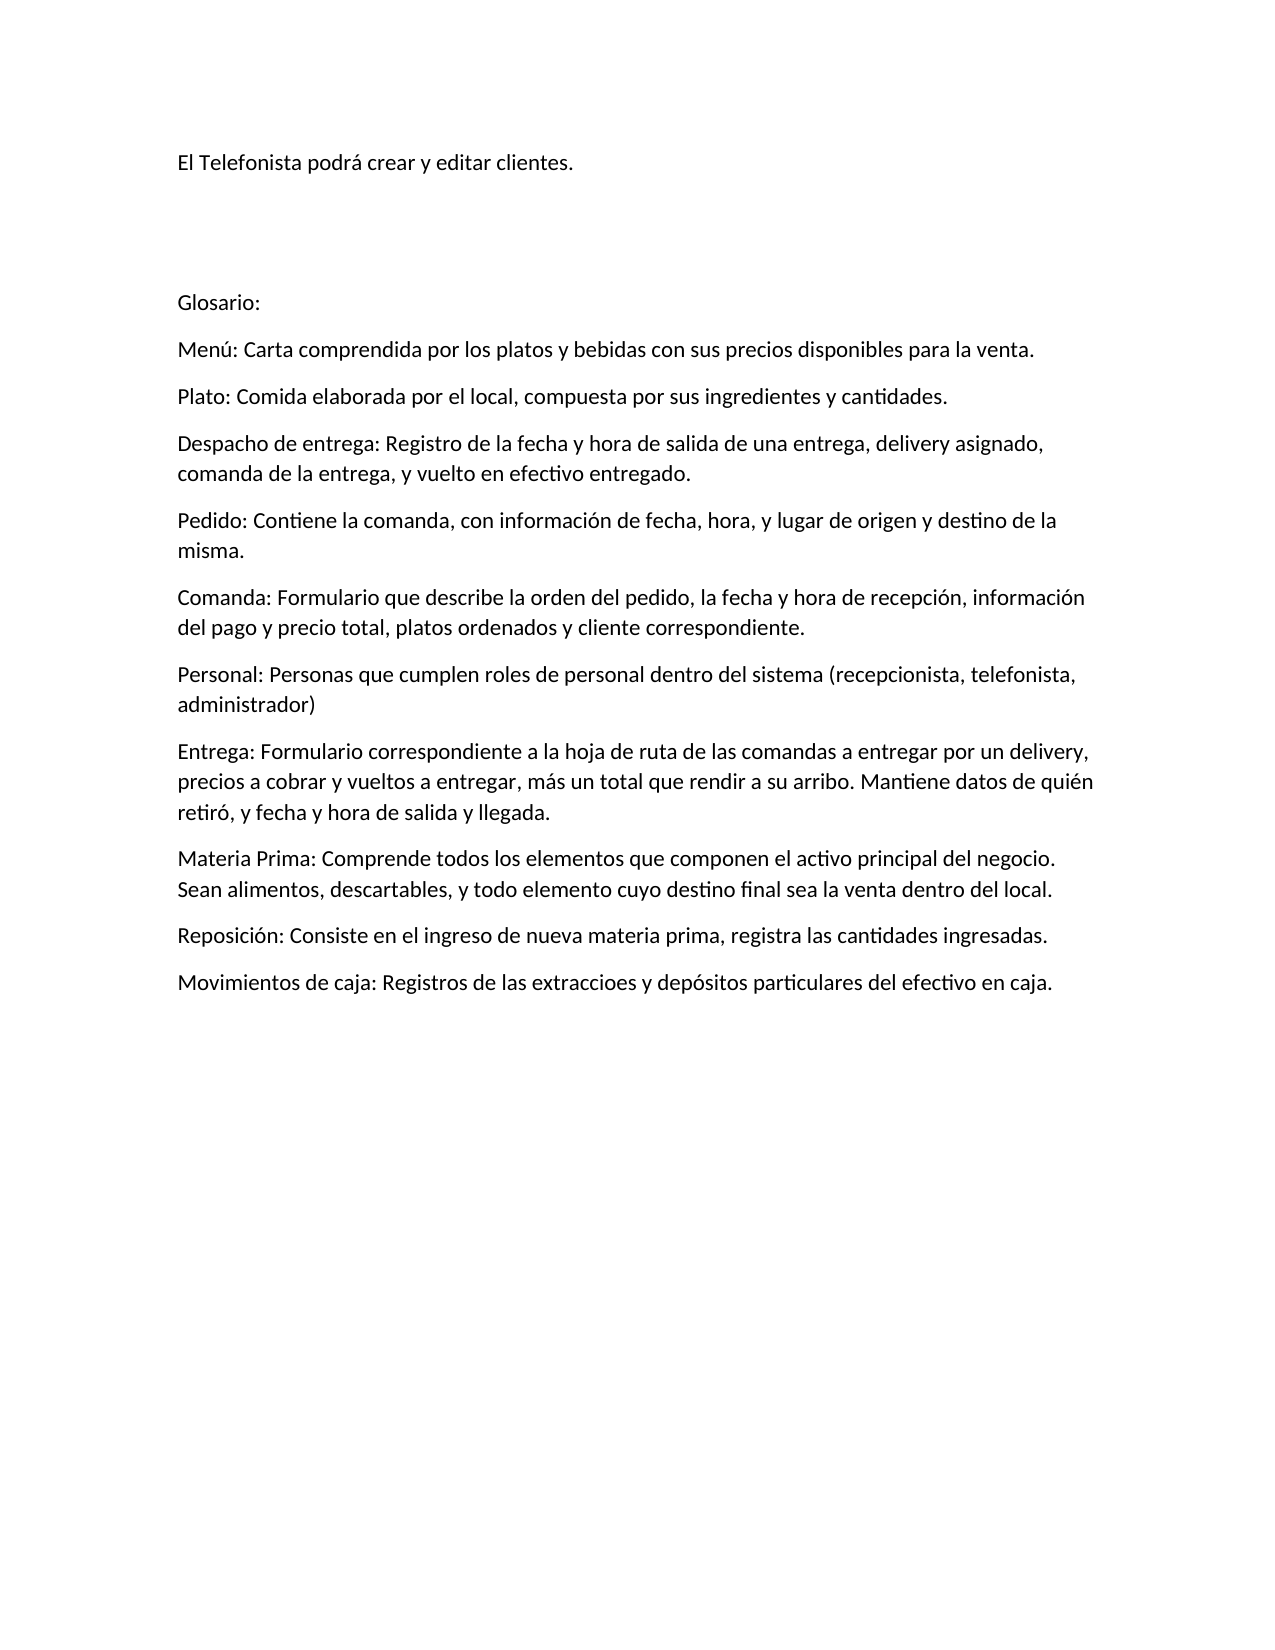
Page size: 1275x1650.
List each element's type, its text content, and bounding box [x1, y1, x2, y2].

text Pedido: Contiene la comanda, con información de fecha, hora, y lugar de origen y destino de la misma. [177, 506, 1098, 564]
text Despacho de entrega: Registro de la fecha y hora de salida de una entrega, delivery asignado, comanda de la entrega, y vuelto en efectivo entregado. [177, 429, 1098, 487]
text Personal: Personas que cumplen roles de personal dentro del sistema (recepcionista, telefonista, administrador) [177, 660, 1098, 718]
text Plato: Comida elaborada por el local, compuesta por sus ingredientes y cantidades. [177, 382, 1098, 410]
text Comanda: Formulario que describe la orden del pedido, la fecha y hora de recepción, información del pago y precio total, platos ordenados y cliente correspondiente. [177, 583, 1098, 641]
text El Telefonista podrá crear y editar clientes. [177, 148, 1098, 176]
text Materia Prima: Comprende todos los elementos que componen el activo principal del negocio. Sean alimentos, descartables, y todo elemento cuyo destino final sea la venta dentro del local. [177, 844, 1098, 903]
text Glosario: [177, 288, 1098, 316]
text Movimientos de caja: Registros de las extraccioes y depósitos particulares del efectivo en caja. [177, 968, 1098, 996]
text Entrega: Formulario correspondiente a la hoja de ruta de las comandas a entregar por un delivery, precios a cobrar y vueltos a entregar, más un total que rendir a su arribo. Mantiene datos de quién retiró, y fecha y hora de salida y llegada. [177, 737, 1098, 826]
text Menú: Carta comprendida por los platos y bebidas con sus precios disponibles para la venta. [177, 335, 1098, 363]
text Reposición: Consiste en el ingreso de nueva materia prima, registra las cantidades ingresadas. [177, 922, 1098, 949]
